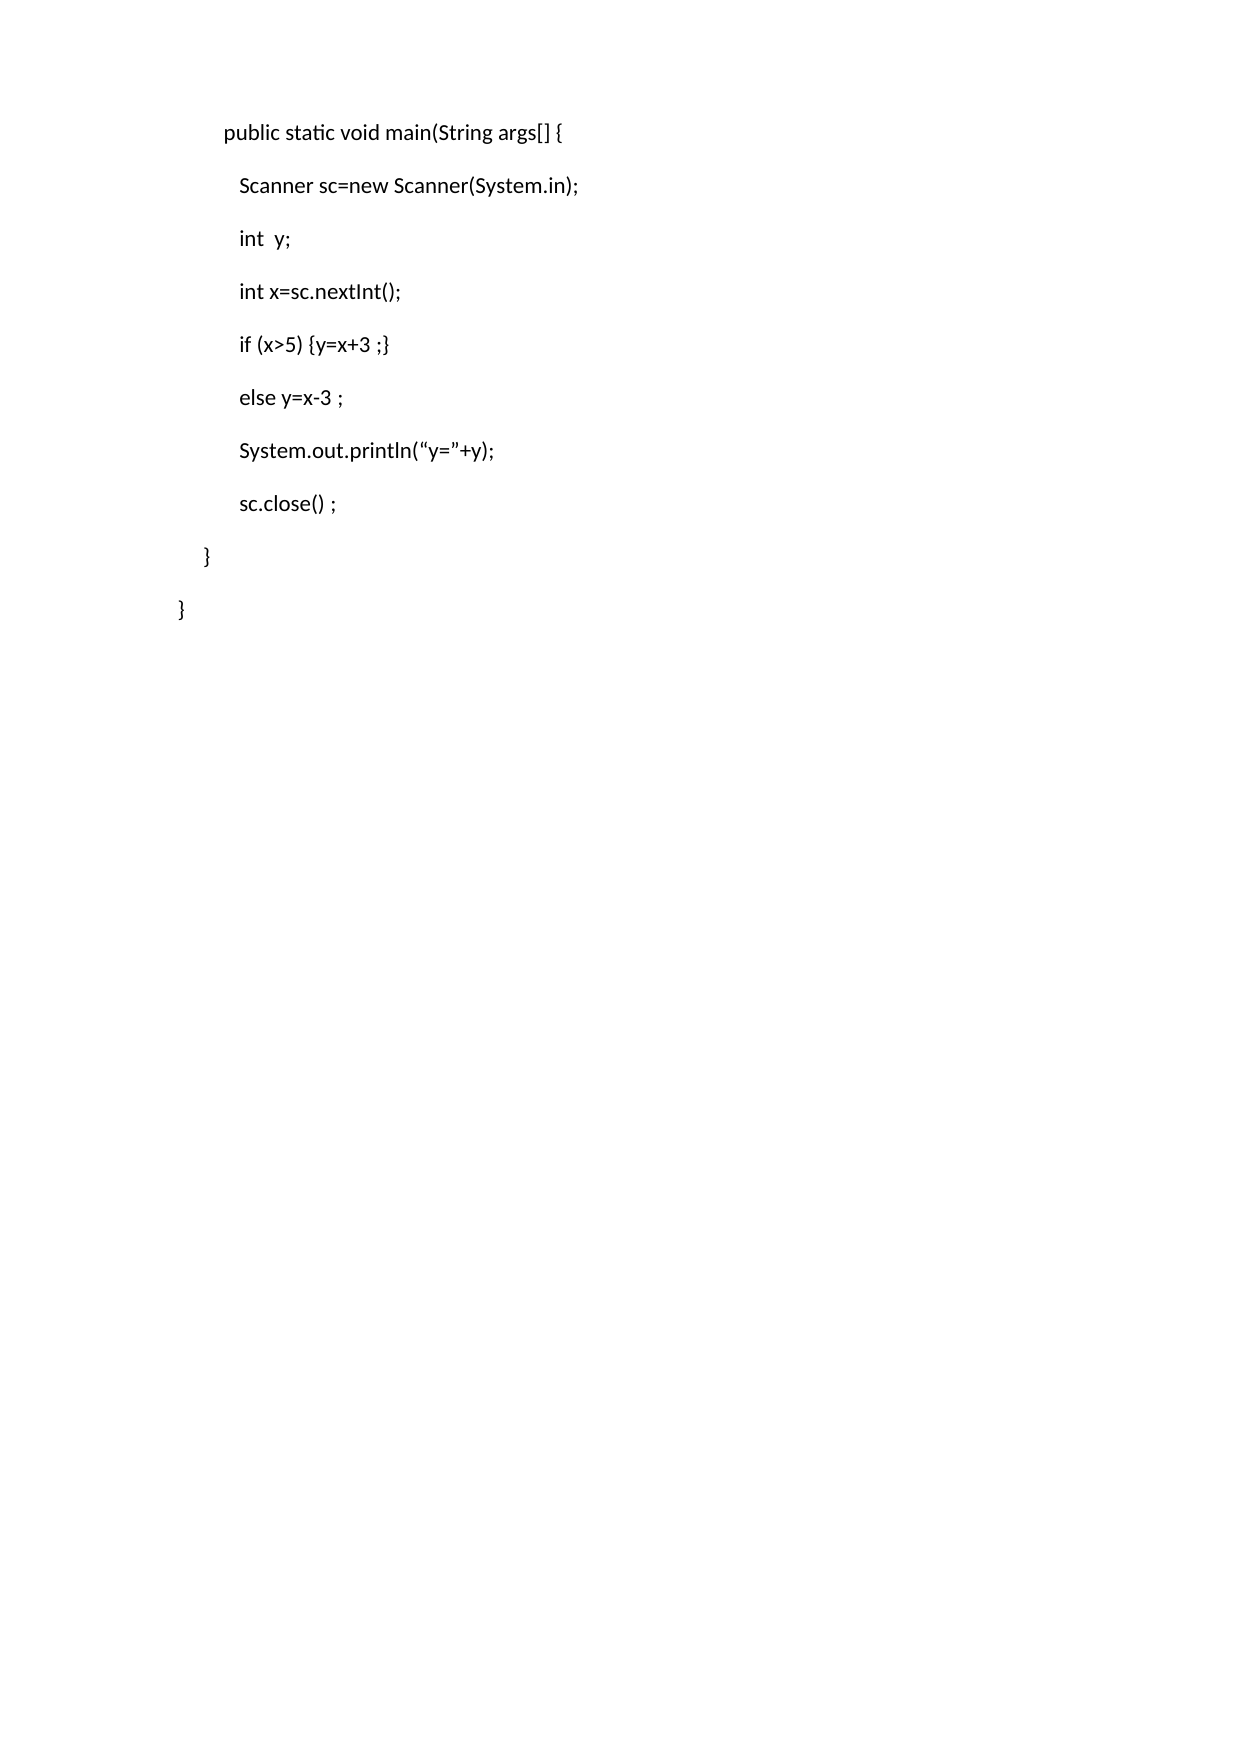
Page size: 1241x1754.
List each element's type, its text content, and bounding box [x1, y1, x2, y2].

text else y=x-3 ; [177, 383, 1152, 411]
text public static void main(String args[] { [177, 118, 1152, 146]
text Scanner sc=new Scanner(System.in); [177, 171, 1152, 199]
text if (x>5) {y=x+3 ;} [177, 330, 1152, 358]
text sc.close() ; [177, 489, 1152, 517]
text int x=sc.nextInt(); [177, 277, 1152, 305]
text } [177, 595, 1152, 623]
text int y; [177, 224, 1152, 252]
text } [177, 542, 1152, 570]
text System.out.println(“y=”+y); [177, 436, 1152, 464]
